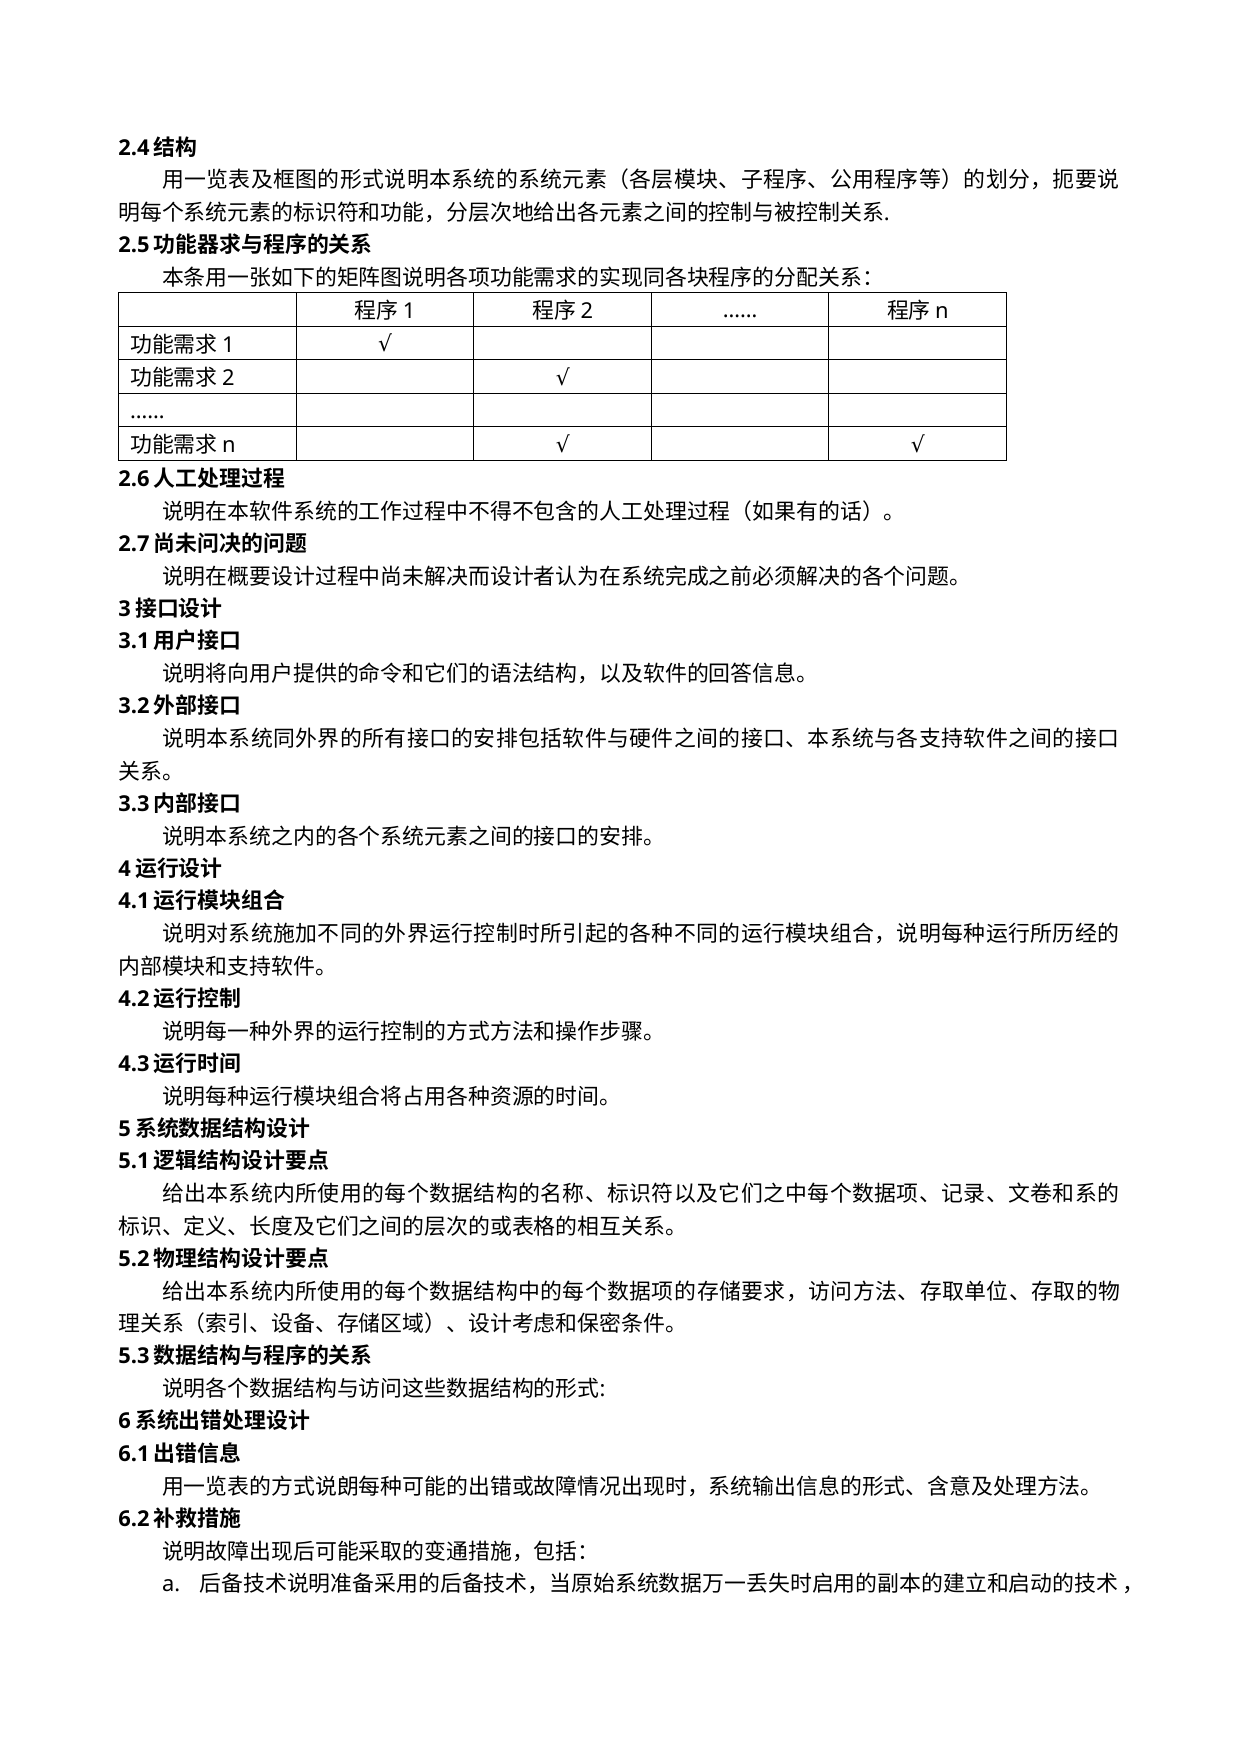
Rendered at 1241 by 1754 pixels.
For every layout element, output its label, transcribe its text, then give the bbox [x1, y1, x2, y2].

subtitle 4.1运行模块组合 [118, 883, 1122, 916]
table_header [119, 293, 296, 326]
table_header 程序1 [297, 293, 473, 326]
table_cell [652, 394, 828, 426]
table_cell [297, 394, 473, 426]
subtitle 4.3运行时间 [118, 1046, 1122, 1078]
text 给出本系统内所使用的每个数据结构的名称、标识符以及它们之中每个数据项、记录、文卷和系的标识、定义、长度及它们之间的层次的或表格的相互关系。 [118, 1176, 1122, 1241]
table_header …… [652, 293, 828, 326]
subtitle 2.6人工处理过程 [118, 461, 1122, 493]
text 说明每种运行模块组合将占用各种资源的时间。 [118, 1078, 1122, 1111]
table_cell √ [297, 327, 473, 359]
text 说明每一种外界的运行控制的方式方法和操作步骤。 [118, 1013, 1122, 1046]
text 说明将向用户提供的命令和它们的语法结构，以及软件的回答信息。 [118, 656, 1122, 688]
table_cell [652, 327, 828, 359]
table_cell √ [474, 360, 651, 393]
table_cell …… [119, 394, 296, 426]
table_cell 功能需求n [119, 427, 296, 460]
text 说明对系统施加不同的外界运行控制时所引起的各种不同的运行模块组合，说明每种运行所历经的内部模块和支持软件。 [118, 916, 1122, 981]
subtitle 5.1逻辑结构设计要点 [118, 1143, 1122, 1176]
subtitle 5.3数据结构与程序的关系 [118, 1338, 1122, 1371]
subtitle 3.2外部接口 [118, 688, 1122, 721]
subtitle 5.2物理结构设计要点 [118, 1241, 1122, 1273]
table_cell [829, 360, 1006, 393]
subtitle 3接口设计 [118, 591, 1122, 623]
table_cell 功能需求1 [119, 327, 296, 359]
text 本条用一张如下的矩阵图说明各项功能需求的实现同各块程序的分配关系： [118, 259, 1122, 292]
table_cell [652, 427, 828, 460]
text 说明故障出现后可能采取的变通措施，包括： [118, 1533, 1122, 1566]
subtitle 4运行设计 [118, 851, 1122, 883]
text 用一览表及框图的形式说明本系统的系统元素（各层模块、子程序、公用程序等）的划分，扼要说明每个系统元素的标识符和功能，分层次地给出各元素之间的控制与被控制关系. [118, 162, 1122, 227]
table_cell [829, 327, 1006, 359]
subtitle 5系统数据结构设计 [118, 1111, 1122, 1143]
text 说明在概要设计过程中尚未解决而设计者认为在系统完成之前必须解决的各个问题。 [118, 558, 1122, 591]
subtitle 3.1用户接口 [118, 623, 1122, 656]
table_cell [474, 394, 651, 426]
table_cell [297, 427, 473, 460]
text 说明在本软件系统的工作过程中不得不包含的人工处理过程（如果有的话）。 [118, 493, 1122, 526]
subtitle 6.2补救措施 [118, 1501, 1122, 1533]
table_header 程序n [829, 293, 1006, 326]
table_cell [297, 360, 473, 393]
table_cell 功能需求2 [119, 360, 296, 393]
table_cell √ [474, 427, 651, 460]
subtitle 6系统出错处理设计 [118, 1403, 1122, 1436]
table_cell [474, 327, 651, 359]
text 说明本系统同外界的所有接口的安排包括软件与硬件之间的接口、本系统与各支持软件之间的接口关系。 [118, 721, 1122, 786]
subtitle 2.5功能器求与程序的关系 [118, 227, 1122, 259]
subtitle 2.4结构 [118, 129, 1122, 162]
text 说明各个数据结构与访问这些数据结构的形式: [118, 1371, 1122, 1403]
subtitle 2.7尚未问决的问题 [118, 526, 1122, 558]
table_cell [652, 360, 828, 393]
table_header 程序2 [474, 293, 651, 326]
table_cell [829, 394, 1006, 426]
subtitle 3.3内部接口 [118, 786, 1122, 818]
text 用一览表的方式说朗每种可能的出错或故障情况出现时，系统输出信息的形式、含意及处理方法。 [118, 1468, 1122, 1501]
subtitle 4.2运行控制 [118, 981, 1122, 1013]
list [162, 1566, 1122, 1598]
text 给出本系统内所使用的每个数据结构中的每个数据项的存储要求，访问方法、存取单位、存取的物理关系（索引、设备、存储区域）、设计考虑和保密条件。 [118, 1273, 1122, 1338]
subtitle 6.1出错信息 [118, 1436, 1122, 1468]
text 说明本系统之内的各个系统元素之间的接口的安排。 [118, 818, 1122, 851]
table_cell √ [829, 427, 1006, 460]
